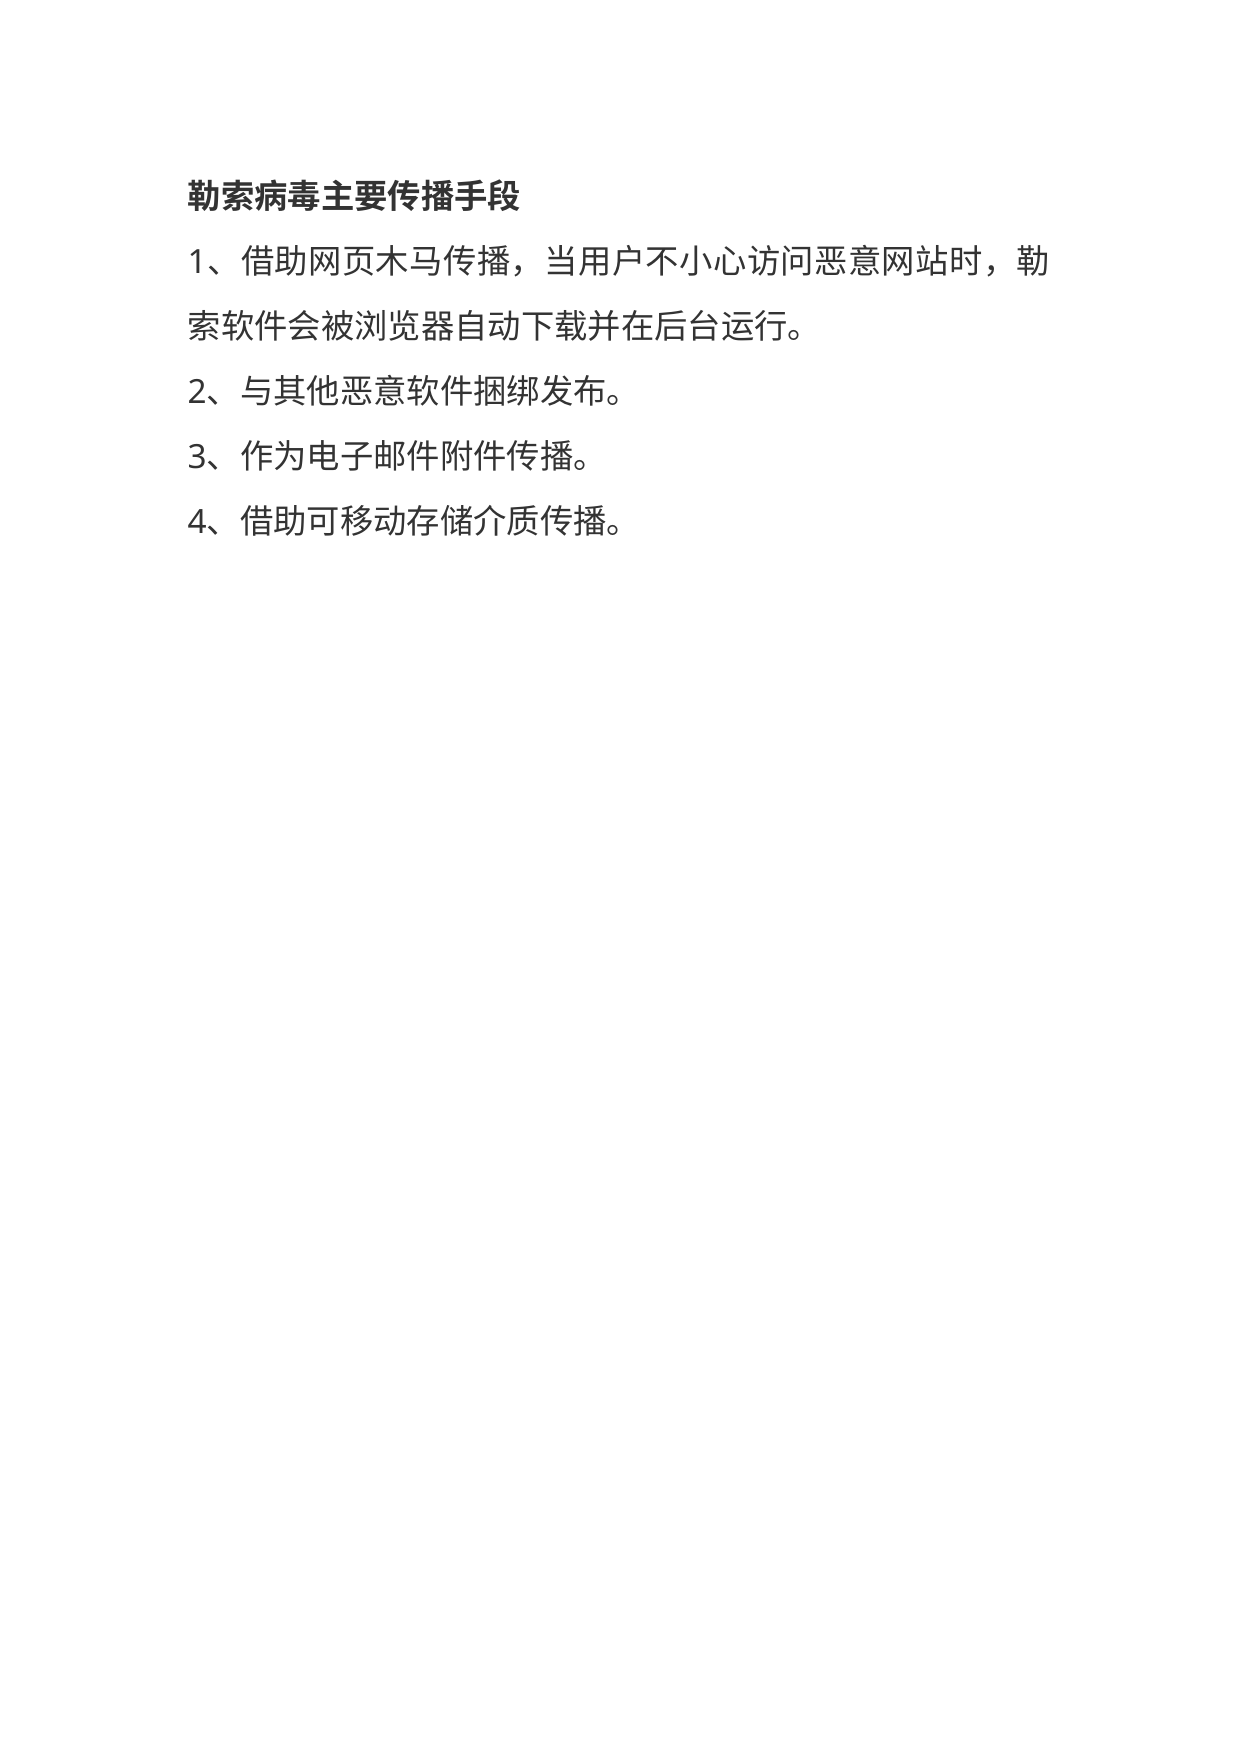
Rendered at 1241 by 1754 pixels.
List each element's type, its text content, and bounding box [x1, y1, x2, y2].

text 2、与其他恶意软件捆绑发布。 [187, 357, 1053, 422]
text 1、借助网页木马传播，当用户不小心访问恶意网站时，勒索软件会被浏览器自动下载并在后台运行。 [187, 227, 1053, 357]
text 勒索病毒主要传播手段 [187, 162, 1053, 227]
text 4、借助可移动存储介质传播。 [187, 487, 1053, 552]
text 3、作为电子邮件附件传播。 [187, 422, 1053, 487]
